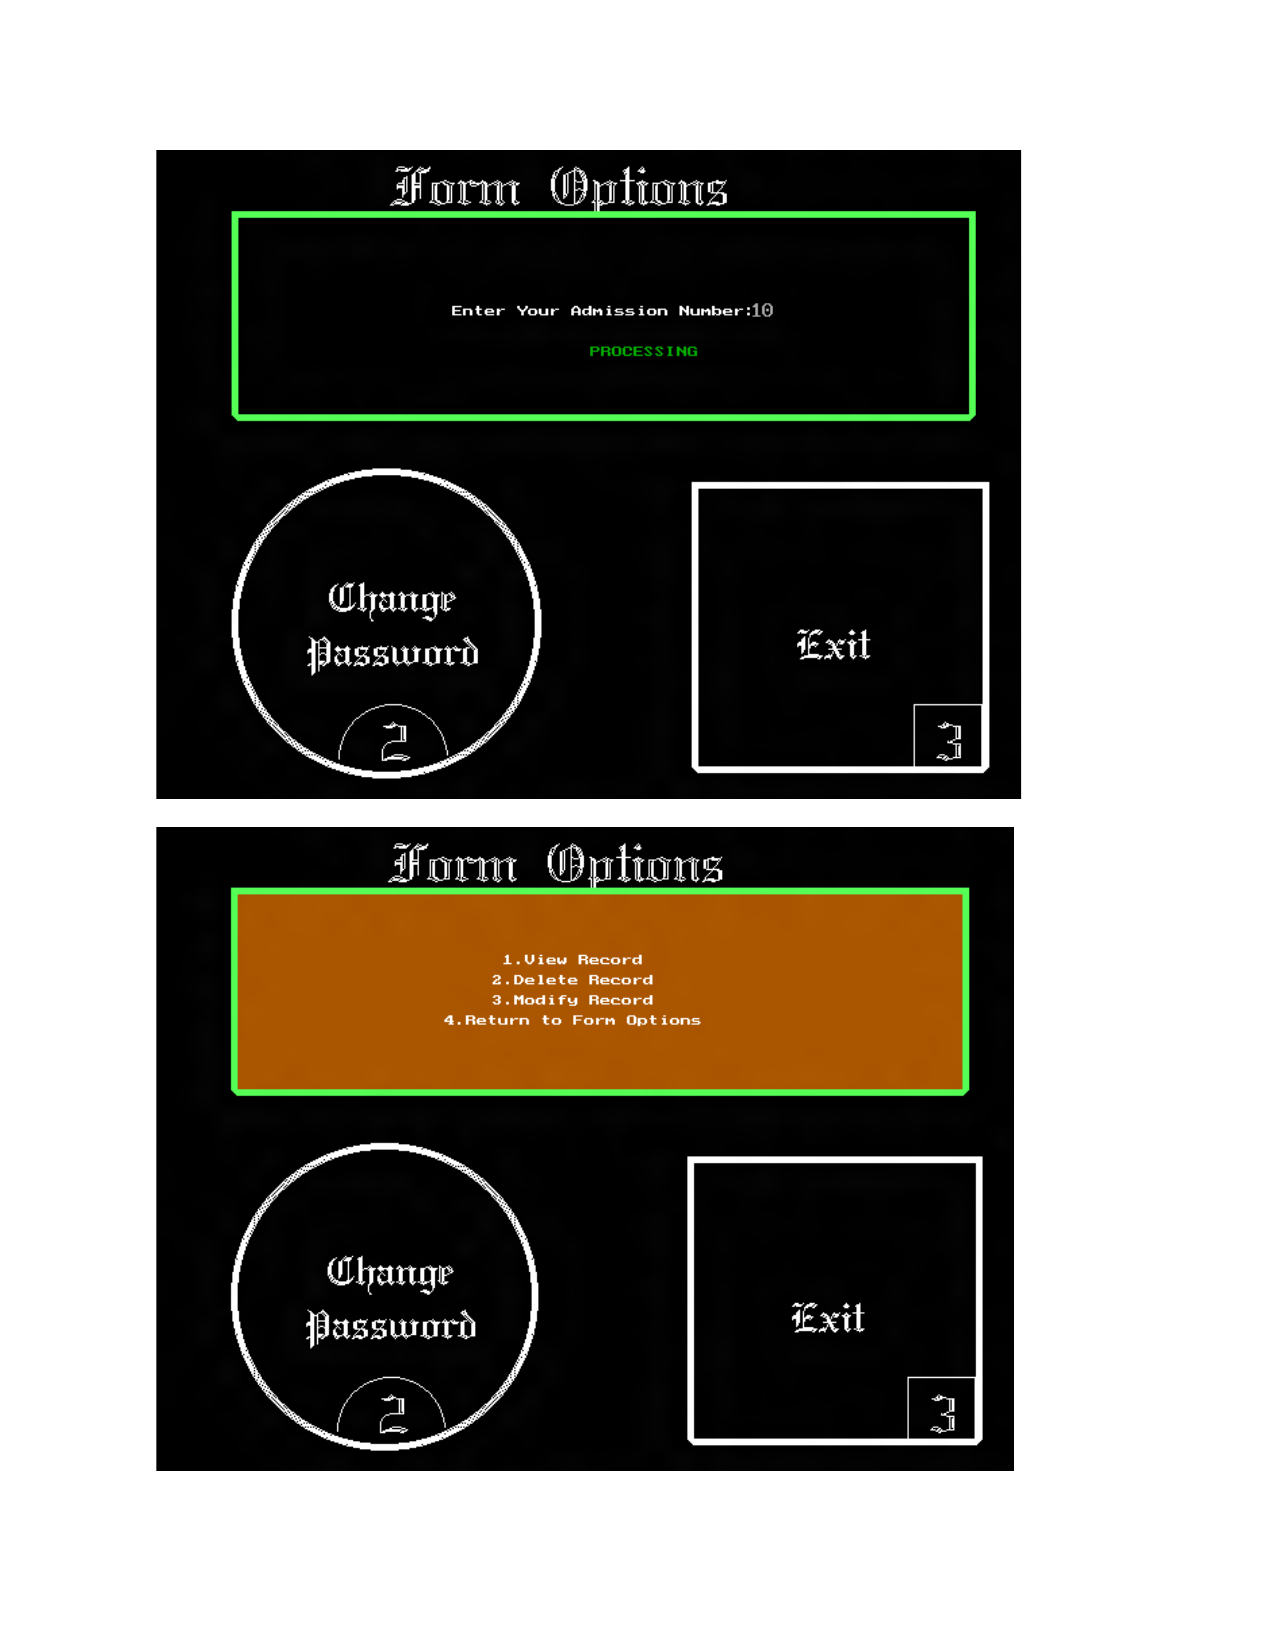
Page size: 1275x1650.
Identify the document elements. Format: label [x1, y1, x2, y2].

picture [156, 150, 1022, 799]
picture [156, 827, 1014, 1471]
